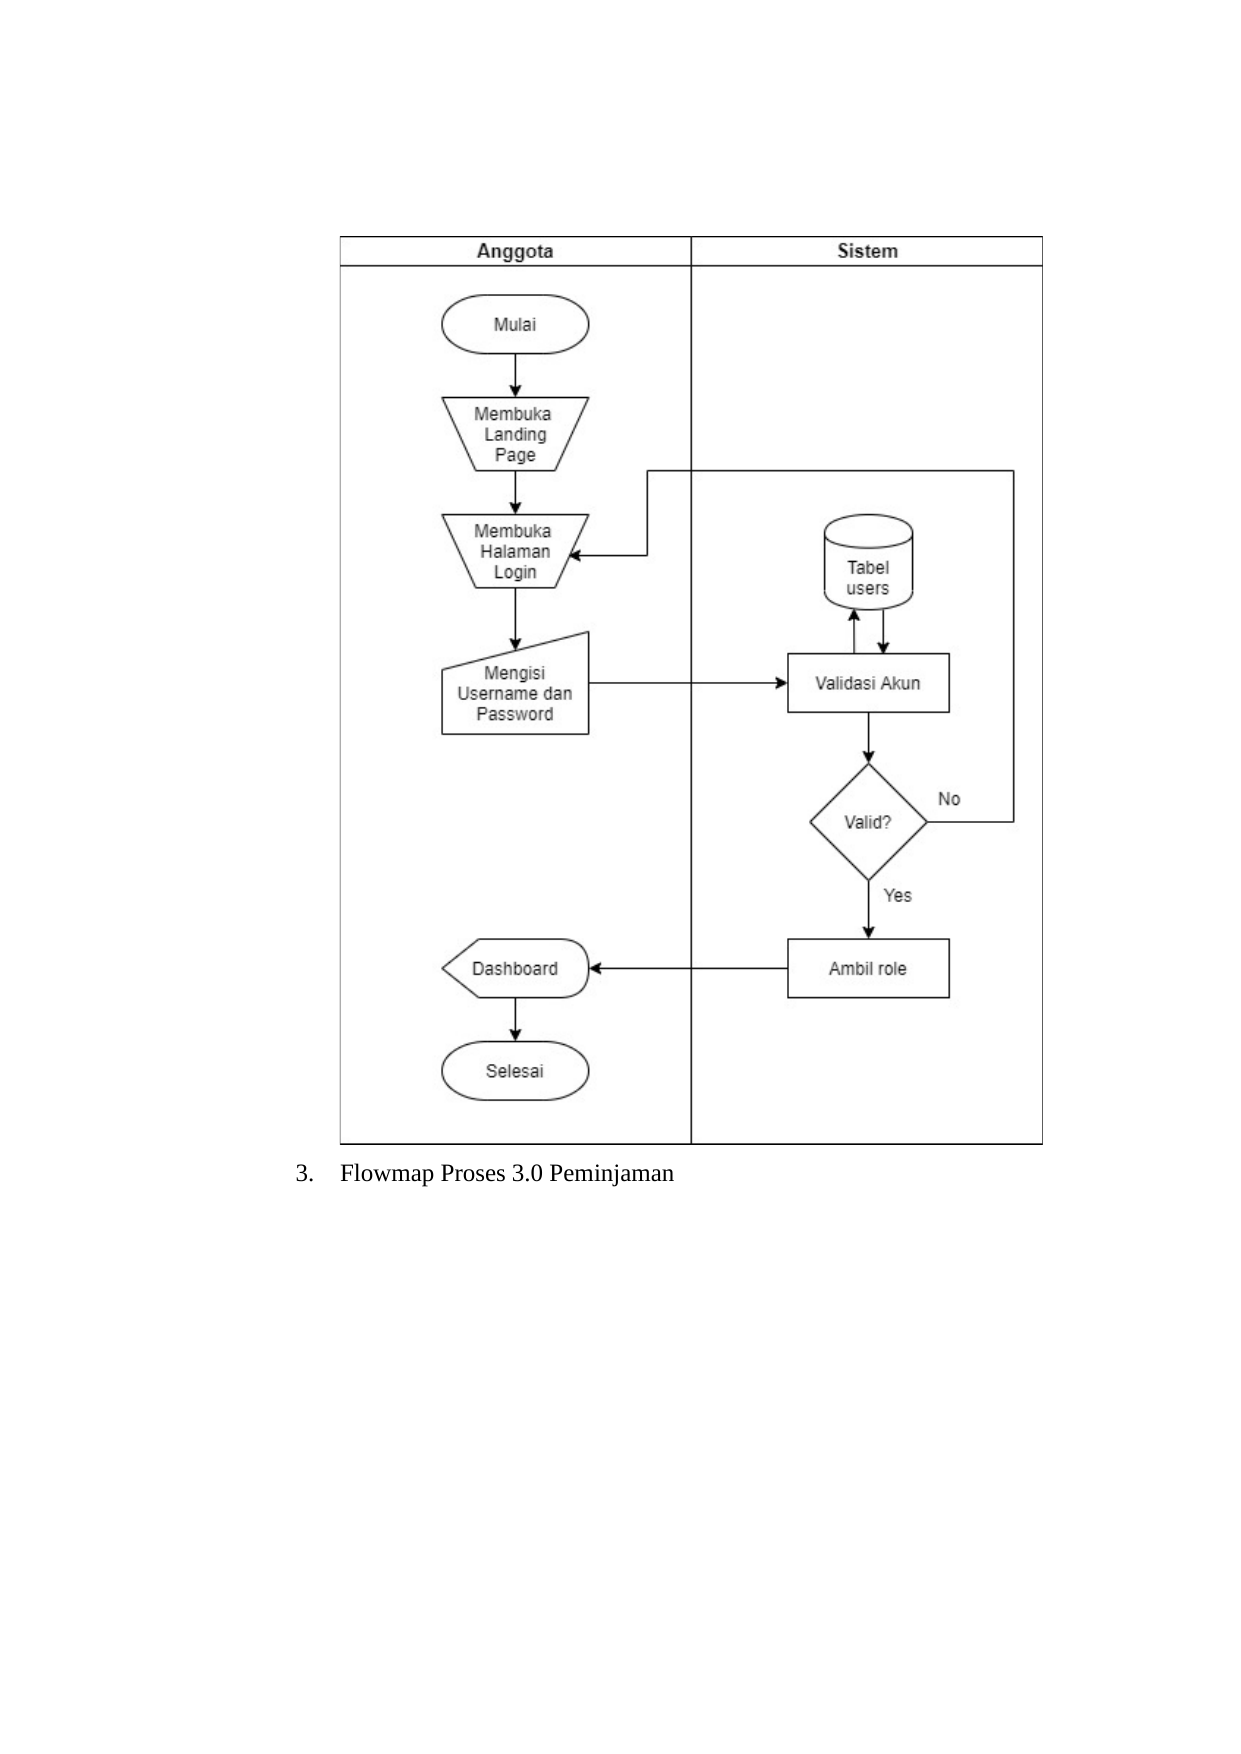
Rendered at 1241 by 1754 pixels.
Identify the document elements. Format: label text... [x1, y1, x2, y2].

picture [339, 236, 1043, 1145]
list Flowmap Proses 3.0 Peminjaman [295, 1158, 1063, 1187]
